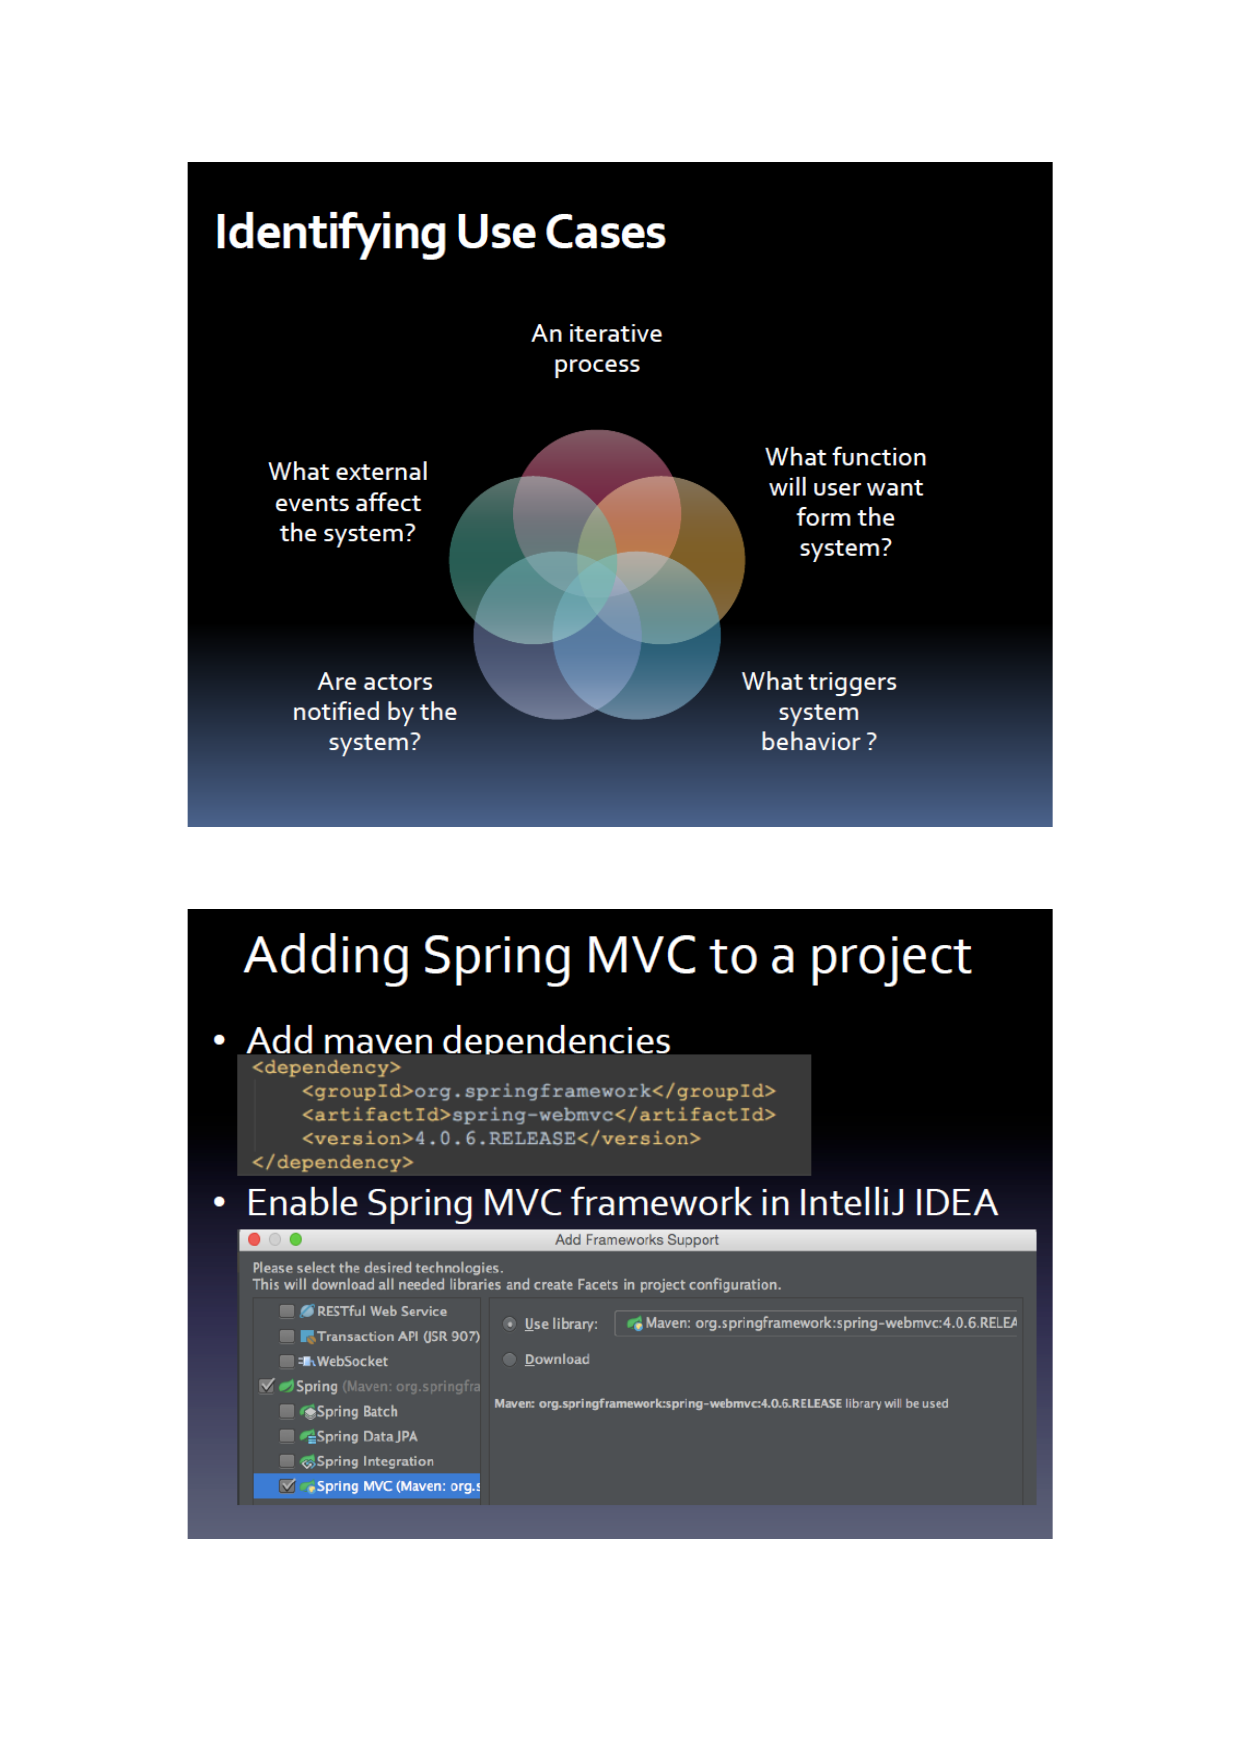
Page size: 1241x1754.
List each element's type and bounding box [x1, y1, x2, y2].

picture [187, 162, 1053, 827]
picture [187, 909, 1053, 1539]
